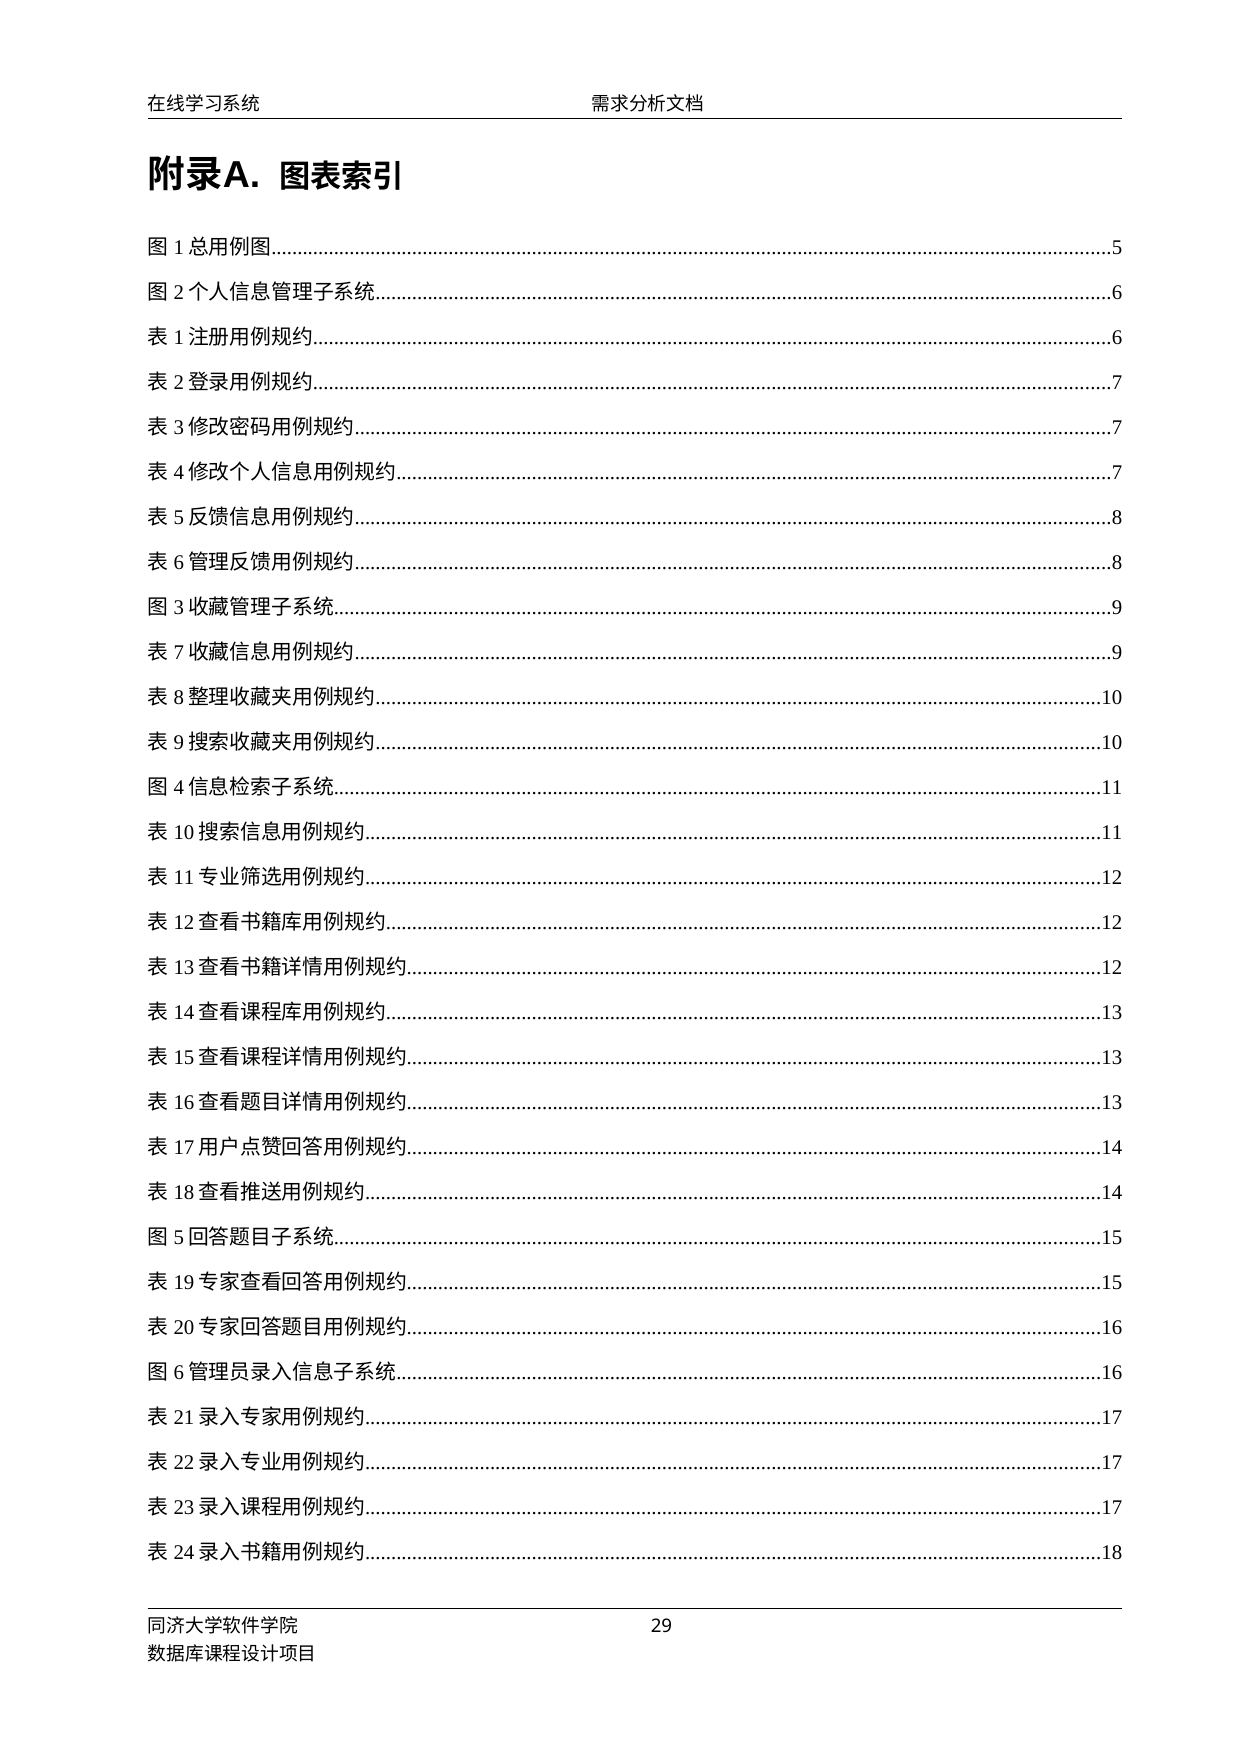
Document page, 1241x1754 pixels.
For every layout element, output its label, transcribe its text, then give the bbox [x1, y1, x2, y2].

text 图表索引 [148, 139, 1122, 204]
text 表 13查看书籍详情用例规约 12 [148, 949, 1122, 981]
text 表 3修改密码用例规约 7 [148, 409, 1122, 441]
text 表 19专家查看回答用例规约 15 [148, 1264, 1122, 1296]
text 表 24录入书籍用例规约 18 [148, 1534, 1122, 1566]
text 图 5回答题目子系统 15 [148, 1219, 1122, 1251]
text 表 4修改个人信息用例规约 7 [148, 454, 1122, 486]
text 图 4信息检索子系统 11 [148, 769, 1122, 801]
text 表 20专家回答题目用例规约 16 [148, 1309, 1122, 1341]
text 表 5反馈信息用例规约 8 [148, 499, 1122, 531]
text 表 10搜索信息用例规约 11 [148, 814, 1122, 846]
text 表 12查看书籍库用例规约 12 [148, 904, 1122, 936]
text 表 23录入课程用例规约 17 [148, 1489, 1122, 1521]
text 表 16查看题目详情用例规约 13 [148, 1084, 1122, 1116]
text 表 14查看课程库用例规约 13 [148, 994, 1122, 1026]
text 表 1注册用例规约 6 [148, 319, 1122, 351]
text 表 18查看推送用例规约 14 [148, 1174, 1122, 1206]
text 表 9搜索收藏夹用例规约 10 [148, 724, 1122, 756]
text 表 8整理收藏夹用例规约 10 [148, 679, 1122, 711]
text 表 15查看课程详情用例规约 13 [148, 1039, 1122, 1071]
text 图 3收藏管理子系统 9 [148, 589, 1122, 621]
text 图 2个人信息管理子系统 6 [148, 274, 1122, 306]
text 图 6管理员录入信息子系统 16 [148, 1354, 1122, 1386]
text 表 17用户点赞回答用例规约 14 [148, 1129, 1122, 1161]
text 表 21录入专家用例规约 17 [148, 1399, 1122, 1431]
text 表 22录入专业用例规约 17 [148, 1444, 1122, 1476]
text 表 2登录用例规约 7 [148, 364, 1122, 396]
text 表 7收藏信息用例规约 9 [148, 634, 1122, 666]
text 表 6管理反馈用例规约 8 [148, 544, 1122, 576]
text 表 11专业筛选用例规约 12 [148, 859, 1122, 891]
text 图 1总用例图 5 [148, 229, 1122, 261]
